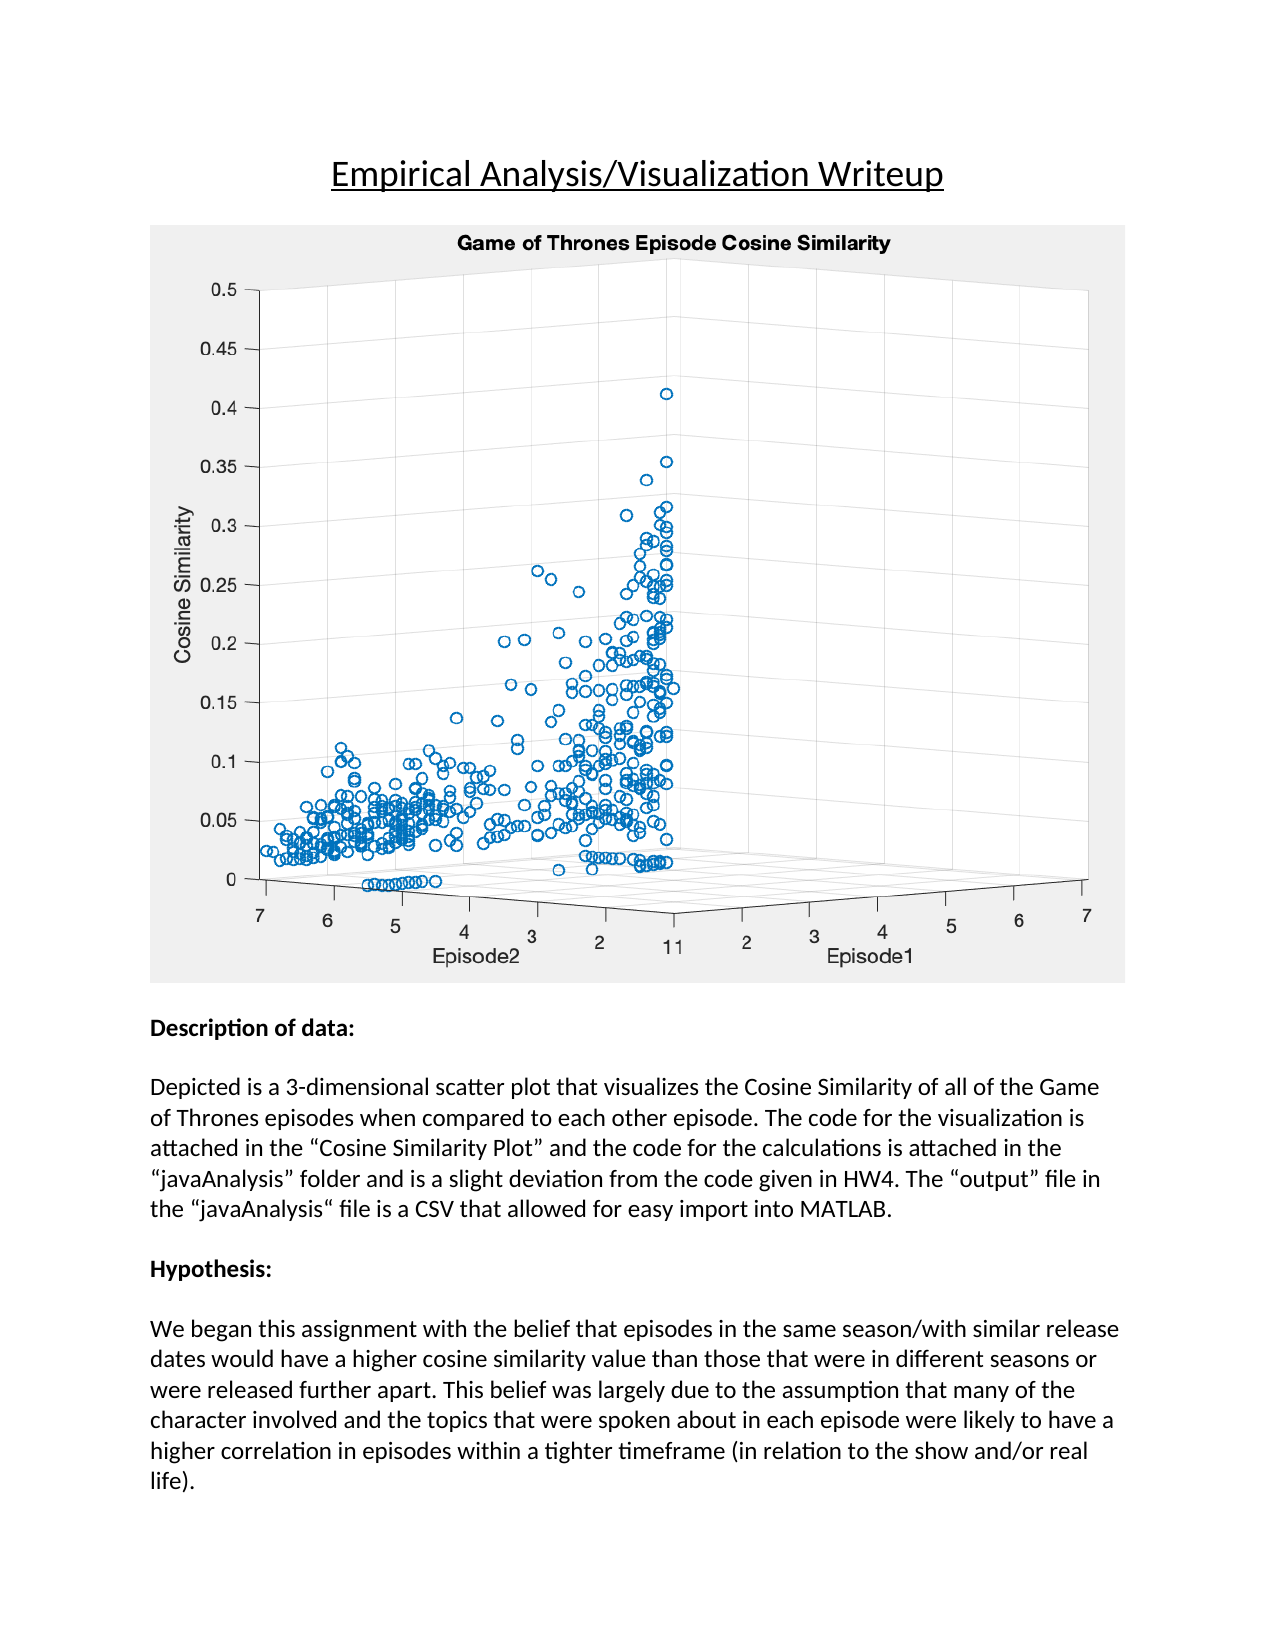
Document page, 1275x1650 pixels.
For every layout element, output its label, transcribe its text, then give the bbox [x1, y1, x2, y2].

text Hypothesis: [150, 1253, 1125, 1284]
text We began this assignment with the belief that episodes in the same season/with similar release dates would have a higher cosine similarity value than those that were in different seasons or were released further apart. This belief was largely due to the assumption that many of the character involved and the topics that were spoken about in each episode were likely to have a higher correlation in episodes within a tighter timeframe (in relation to the show and/or real life). [150, 1313, 1125, 1496]
text Empirical Analysis/Visualization Writeup [150, 150, 1125, 196]
text Depicted is a 3-dimensional scatter plot that visualizes the Cosine Similarity of all of the Game of Thrones episodes when compared to each other episode. The code for the visualization is attached in the “Cosine Similarity Plot” and the code for the calculations is attached in the “javaAnalysis” folder and is a slight deviation from the code given in HW4. The “output” file in the “javaAnalysis“ file is a CSV that allowed for easy import into MATLAB. [150, 1071, 1125, 1224]
text Description of data: [150, 1012, 1125, 1042]
picture [150, 225, 1125, 983]
